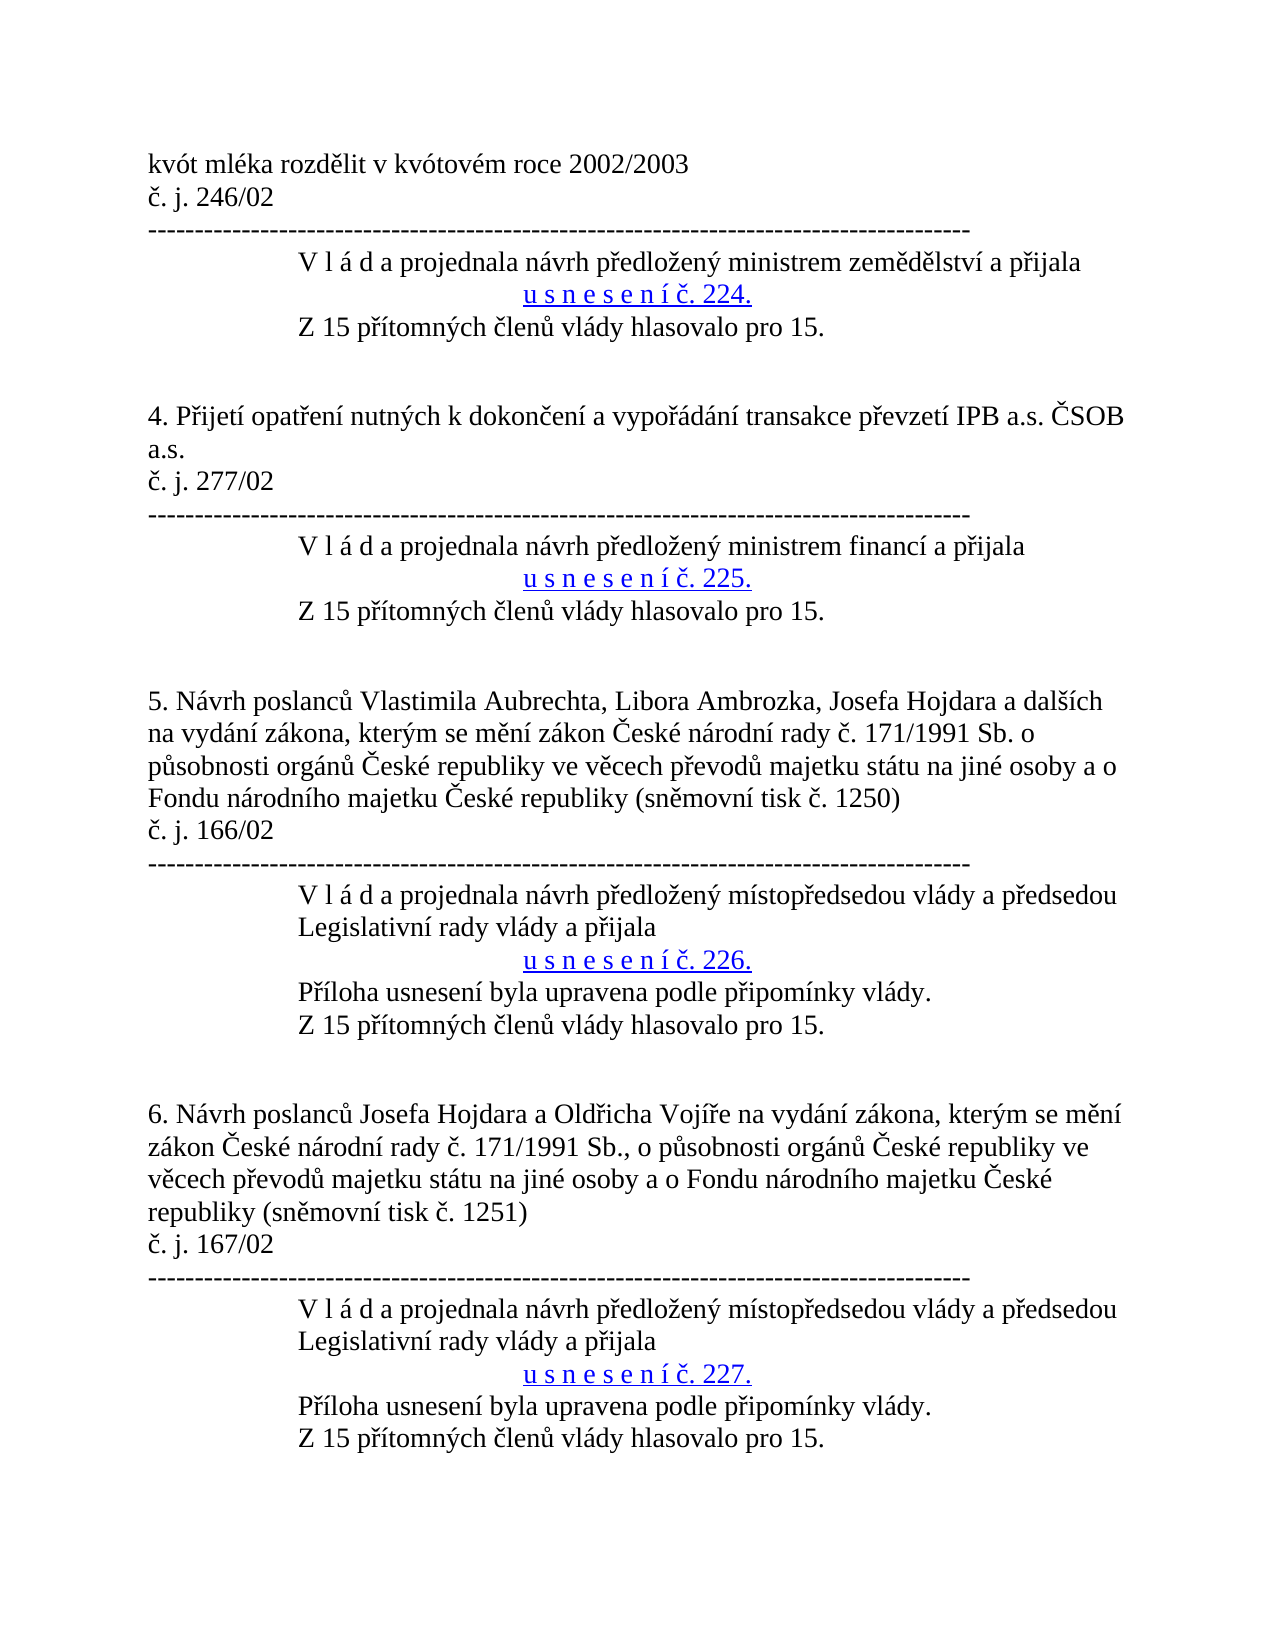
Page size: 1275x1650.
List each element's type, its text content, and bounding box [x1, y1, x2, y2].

text u s n e s e n í č. 224. [148, 277, 1127, 309]
text 4. Přijetí opatření nutných k dokončení a vypořádání transakce převzetí IPB a.s. ČSOB a.s. č. j. 277/02 ---------------------------------------------------------------------------------------- [148, 342, 1127, 529]
text V l á d a projednala návrh předložený ministrem financí a přijala [298, 529, 1127, 561]
text u s n e s e n í č. 226. [148, 943, 1127, 975]
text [148, 148, 1127, 245]
text V l á d a projednala návrh předložený ministrem zemědělství a přijala [298, 245, 1127, 277]
text Z 15 přítomných členů vlády hlasovalo pro 15. [298, 594, 1127, 626]
text 6. Návrh poslanců Josefa Hojdara a Oldřicha Vojíře na vydání zákona, kterým se mění zákon České národní rady č. 171/1991 Sb., o působnosti orgánů České republiky ve věcech převodů majetku státu na jiné osoby a o Fondu národního majetku České republiky (sněmovní tisk č. 1251) č. j. 167/02 ---------------------------------------------------------------------------------------- [148, 1040, 1127, 1292]
text u s n e s e n í č. 227. [148, 1357, 1127, 1389]
text Z 15 přítomných členů vlády hlasovalo pro 15. [298, 1422, 1127, 1454]
text u s n e s e n í č. 225. [148, 561, 1127, 594]
text Z 15 přítomných členů vlády hlasovalo pro 15. [298, 309, 1127, 342]
text Příloha usnesení byla upravena podle připomínky vlády. [298, 1389, 1127, 1422]
text Z 15 přítomných členů vlády hlasovalo pro 15. [298, 1008, 1127, 1040]
text V l á d a projednala návrh předložený místopředsedou vlády a předsedou Legislativní rady vlády a přijala [298, 878, 1127, 943]
text 5. Návrh poslanců Vlastimila Aubrechta, Libora Ambrozka, Josefa Hojdara a dalších na vydání zákona, kterým se mění zákon České národní rady č. 171/1991 Sb. o působnosti orgánů České republiky ve věcech převodů majetku státu na jiné osoby a o Fondu národního majetku České republiky (sněmovní tisk č. 1250) č. j. 166/02 ---------------------------------------------------------------------------------------- [148, 626, 1127, 878]
text Příloha usnesení byla upravena podle připomínky vlády. [298, 975, 1127, 1008]
text V l á d a projednala návrh předložený místopředsedou vlády a předsedou Legislativní rady vlády a přijala [298, 1292, 1127, 1357]
